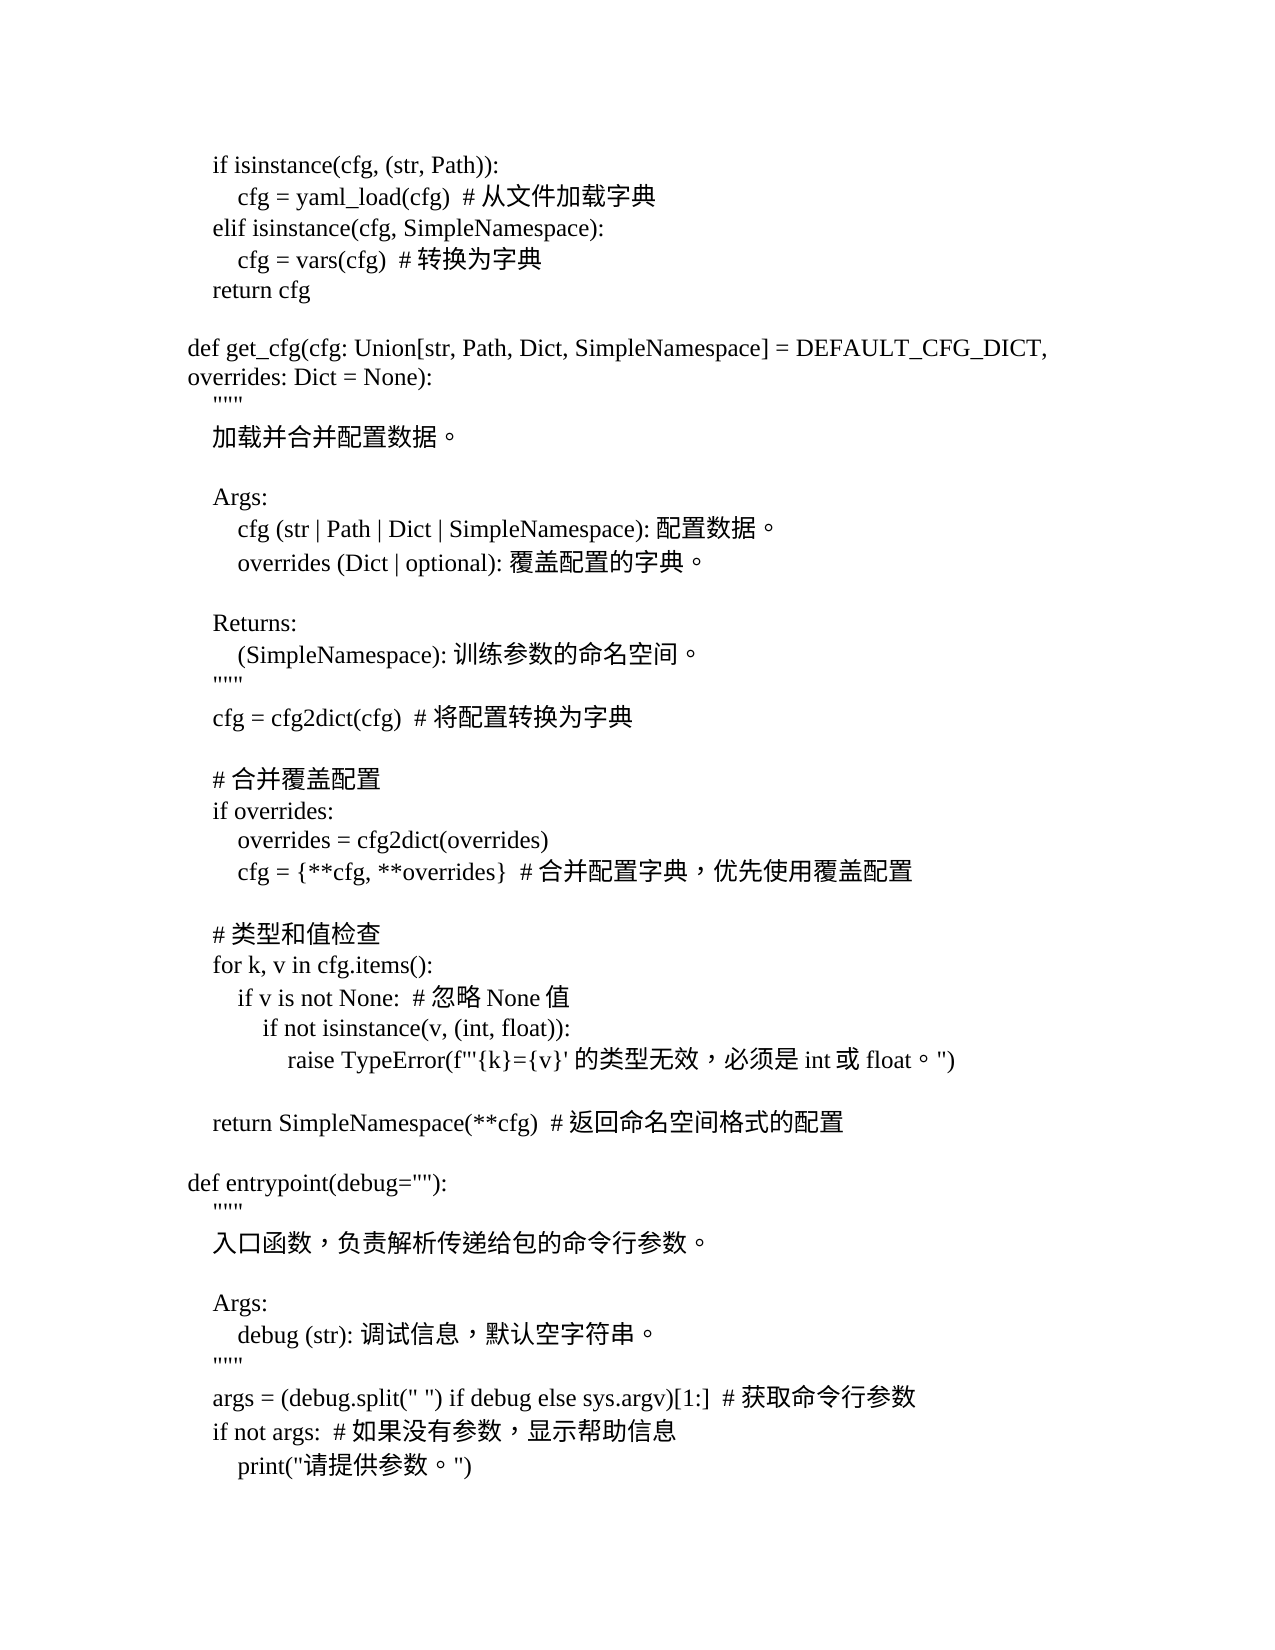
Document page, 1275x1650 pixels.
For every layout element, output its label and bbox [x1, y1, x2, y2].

text [187, 150, 1087, 1482]
